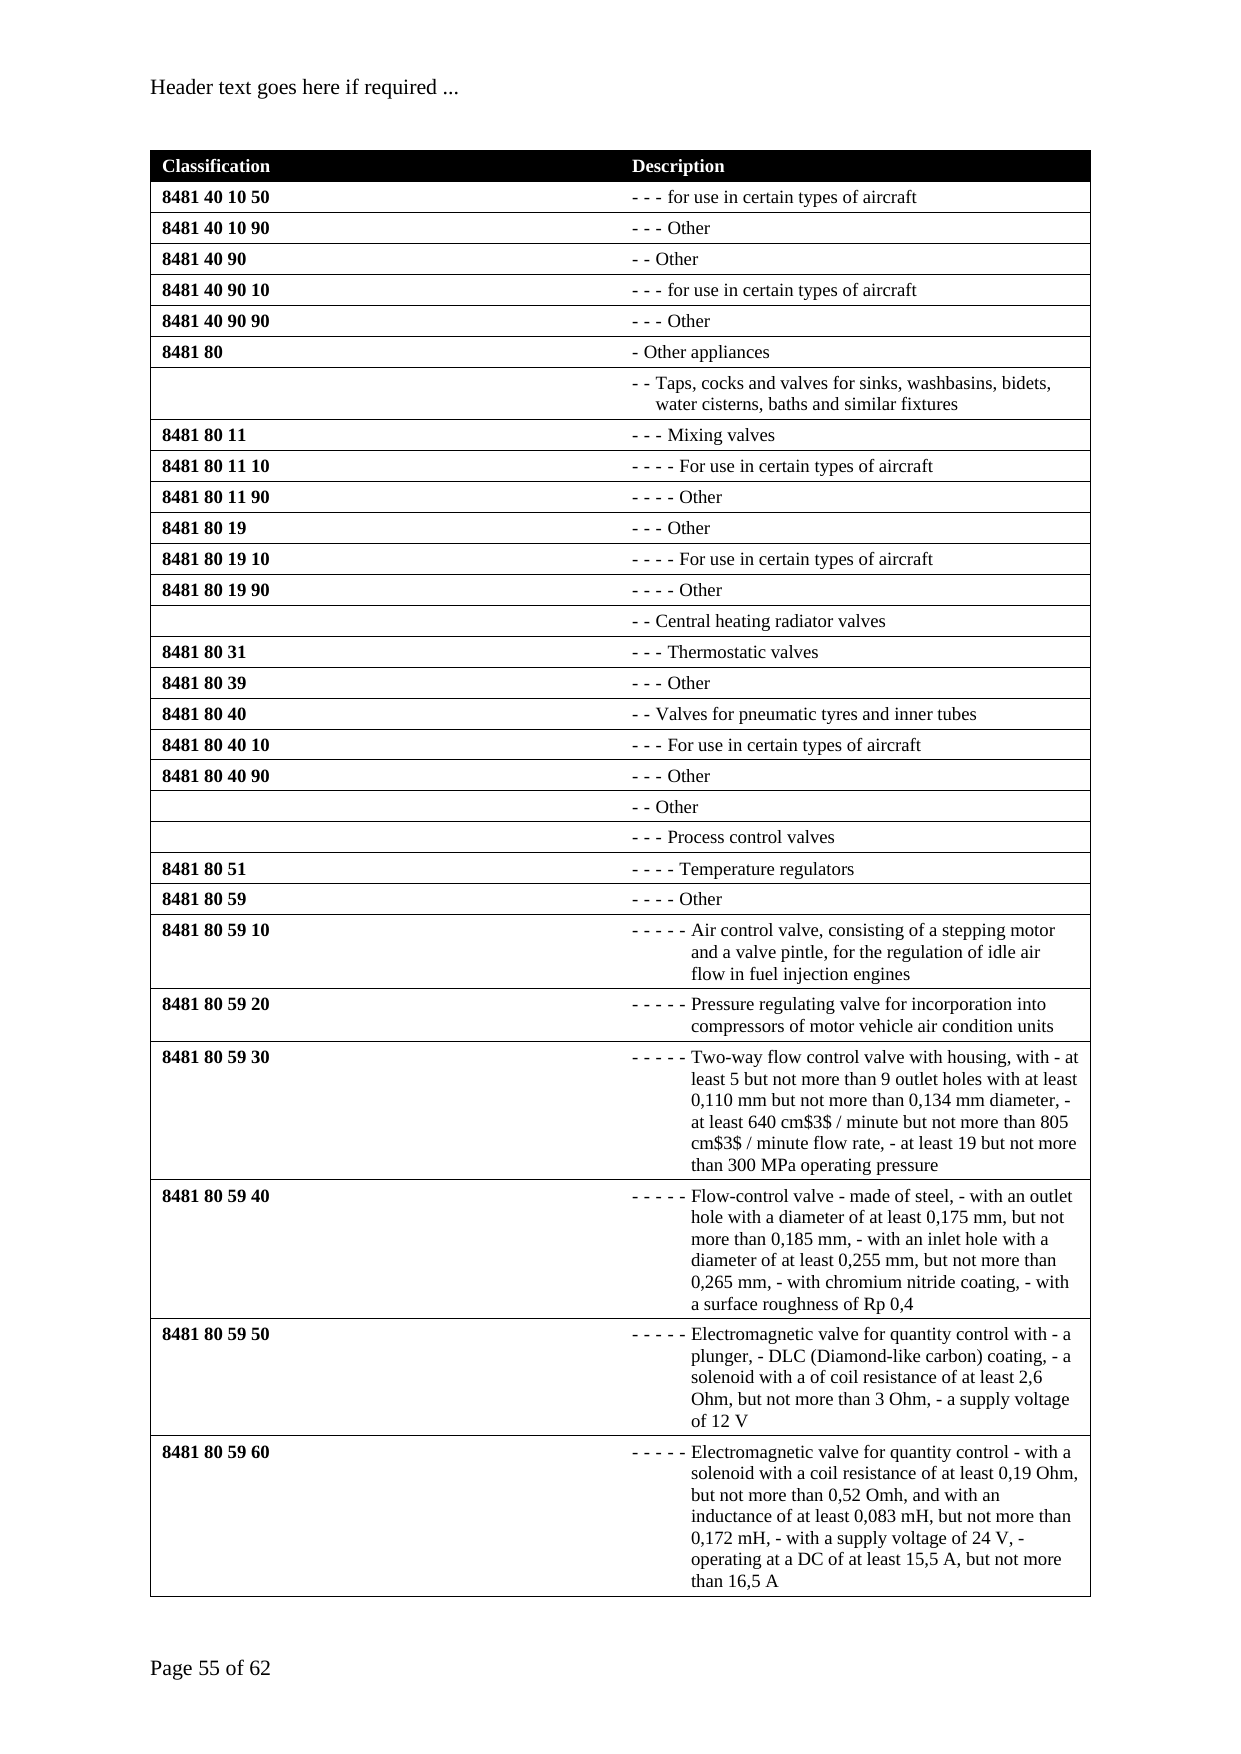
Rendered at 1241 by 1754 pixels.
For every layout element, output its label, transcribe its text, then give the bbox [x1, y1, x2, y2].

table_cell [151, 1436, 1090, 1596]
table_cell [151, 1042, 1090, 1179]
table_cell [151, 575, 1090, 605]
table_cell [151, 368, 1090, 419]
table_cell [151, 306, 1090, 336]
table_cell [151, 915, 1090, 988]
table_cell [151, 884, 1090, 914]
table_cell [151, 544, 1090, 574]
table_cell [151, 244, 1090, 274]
table_header Description [621, 151, 1090, 181]
table_header Classification [151, 151, 621, 181]
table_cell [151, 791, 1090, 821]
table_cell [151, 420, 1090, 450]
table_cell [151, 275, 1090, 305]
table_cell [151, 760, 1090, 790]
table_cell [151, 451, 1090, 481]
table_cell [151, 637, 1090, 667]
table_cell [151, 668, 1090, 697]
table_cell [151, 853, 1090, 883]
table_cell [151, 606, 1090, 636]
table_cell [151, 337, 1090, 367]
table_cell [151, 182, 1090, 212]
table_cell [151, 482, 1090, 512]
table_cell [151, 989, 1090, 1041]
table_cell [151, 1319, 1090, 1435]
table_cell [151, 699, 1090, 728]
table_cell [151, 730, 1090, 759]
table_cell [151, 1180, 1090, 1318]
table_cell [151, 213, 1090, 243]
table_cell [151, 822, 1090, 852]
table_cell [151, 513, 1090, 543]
